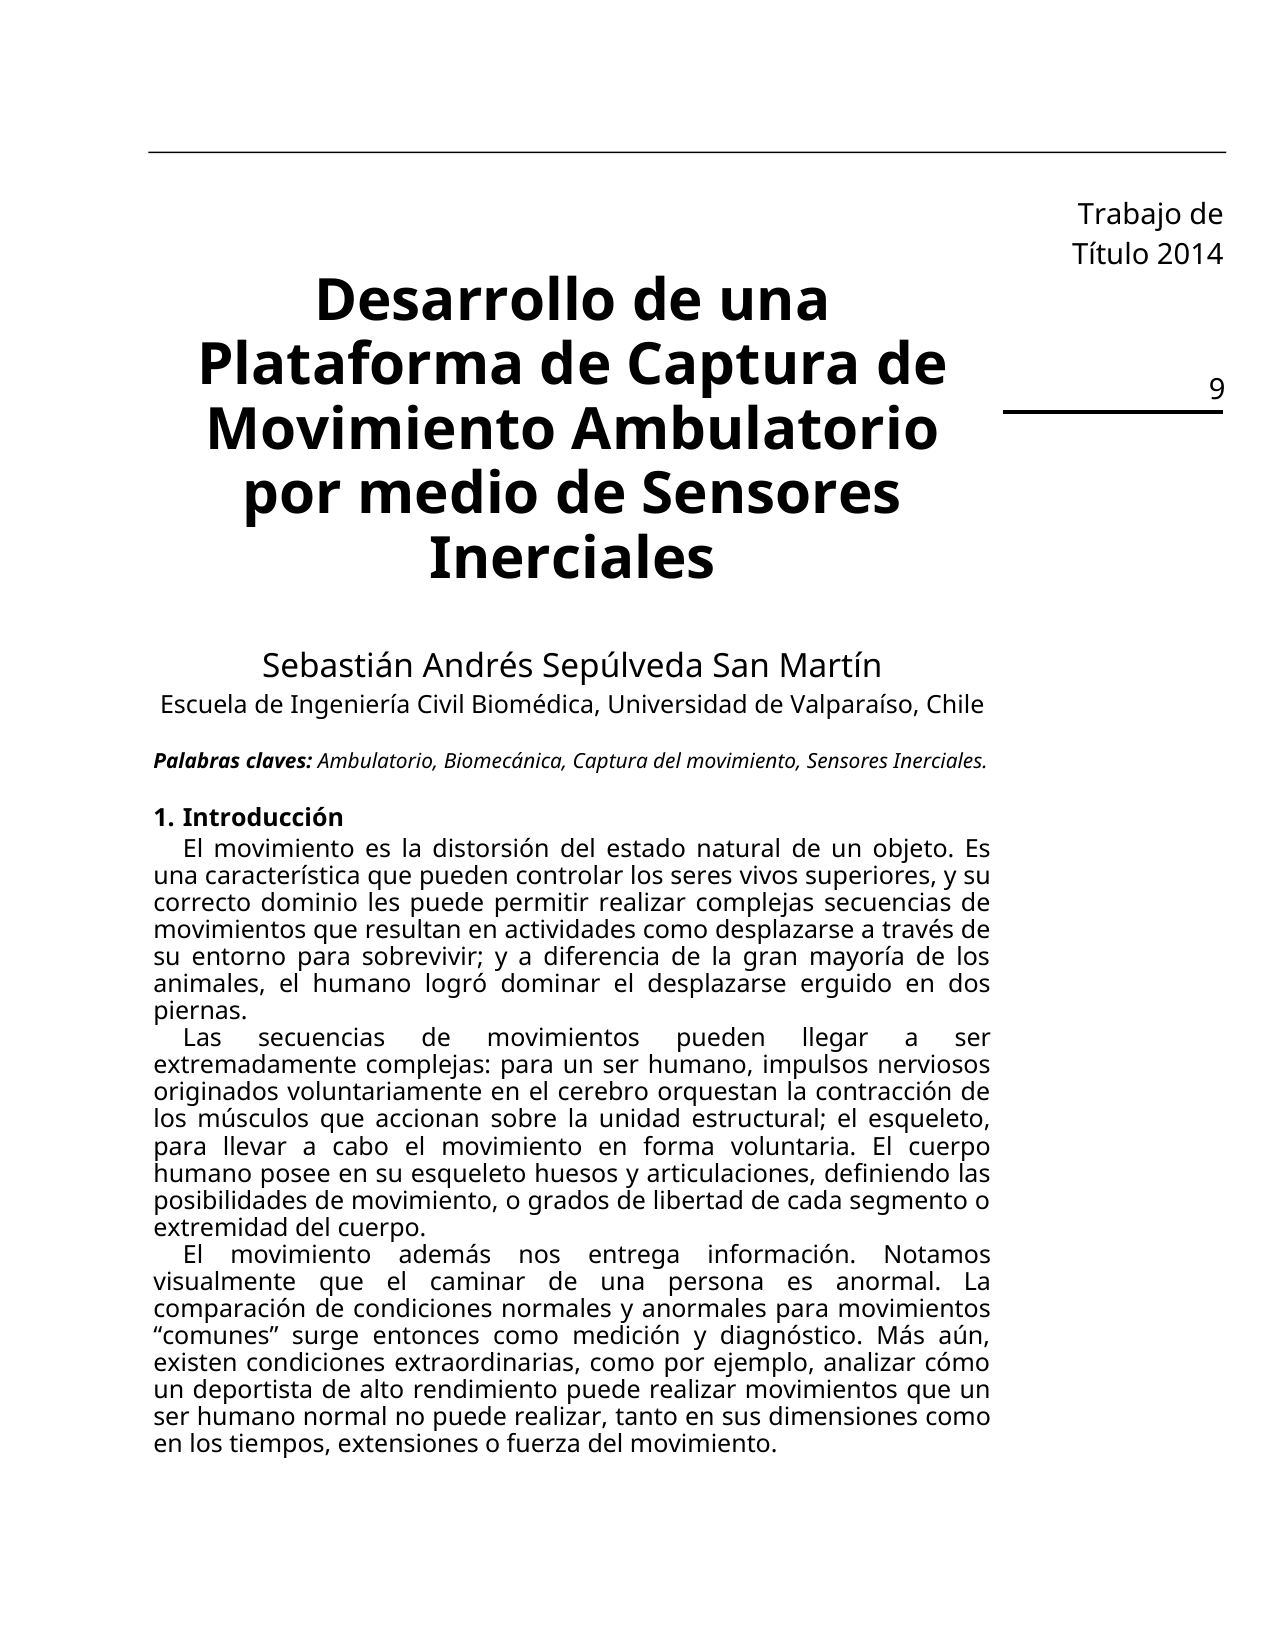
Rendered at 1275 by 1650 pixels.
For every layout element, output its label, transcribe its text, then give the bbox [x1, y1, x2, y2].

text El movimiento además nos entrega información. Notamos visualmente que el caminar de una persona es anormal. La comparación de condiciones normales y anormales para movimientos “comunes” surge entonces como medición y diagnóstico. Más aún, existen condiciones extraordinarias, como por ejemplo, analizar cómo un deportista de alto rendimiento puede realizar movimientos que un ser humano normal no puede realizar, tanto en sus dimensiones como en los tiempos, extensiones o fuerza del movimiento. [153, 1242, 991, 1458]
subtitle Introducción [153, 799, 991, 833]
text Palabras claves: Ambulatorio, Biomecánica, Captura del movimiento, Sensores Inerciales. [153, 746, 991, 774]
text Sebastián Andrés Sepúlveda San Martín [153, 641, 991, 687]
text Escuela de Ingeniería Civil Biomédica, Universidad de Valparaíso, Chile [153, 687, 991, 721]
text Desarrollo de una Plataforma de Captura de Movimiento Ambulatorio por medio de Sensores Inerciales [153, 268, 991, 591]
text Las secuencias de movimientos pueden llegar a ser extremadamente complejas: para un ser humano, impulsos nerviosos originados voluntariamente en el cerebro orquestan la contracción de los músculos que accionan sobre la unidad estructural; el esqueleto, para llevar a cabo el movimiento en forma voluntaria. El cuerpo humano posee en su esqueleto huesos y articulaciones, definiendo las posibilidades de movimiento, o grados de libertad de cada segmento o extremidad del cuerpo. [153, 1025, 991, 1242]
text El movimiento es la distorsión del estado natural de un objeto. Es una característica que pueden controlar los seres vivos superiores, y su correcto dominio les puede permitir realizar complejas secuencias de movimientos que resultan en actividades como desplazarse a través de su entorno para sobrevivir; y a diferencia de la gran mayoría de los animales, el humano logró dominar el desplazarse erguido en dos piernas. [153, 835, 991, 1025]
